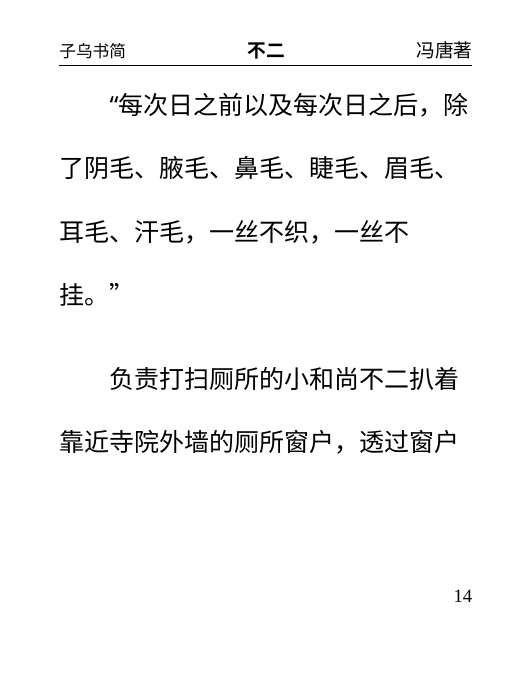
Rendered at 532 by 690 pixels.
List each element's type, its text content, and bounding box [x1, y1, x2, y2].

text 负责打扫厕所的小和尚不二扒着靠近寺院外墙的厕所窗户，透过窗户上的孔洞仰脖一直看着山门前的玄机和弘忍。 [59, 346, 472, 473]
text “每次日之前以及每次日之后，除了阴毛、腋毛、鼻毛、睫毛、眉毛、耳毛、汗毛，一丝不织，一丝不挂。” [59, 72, 472, 326]
